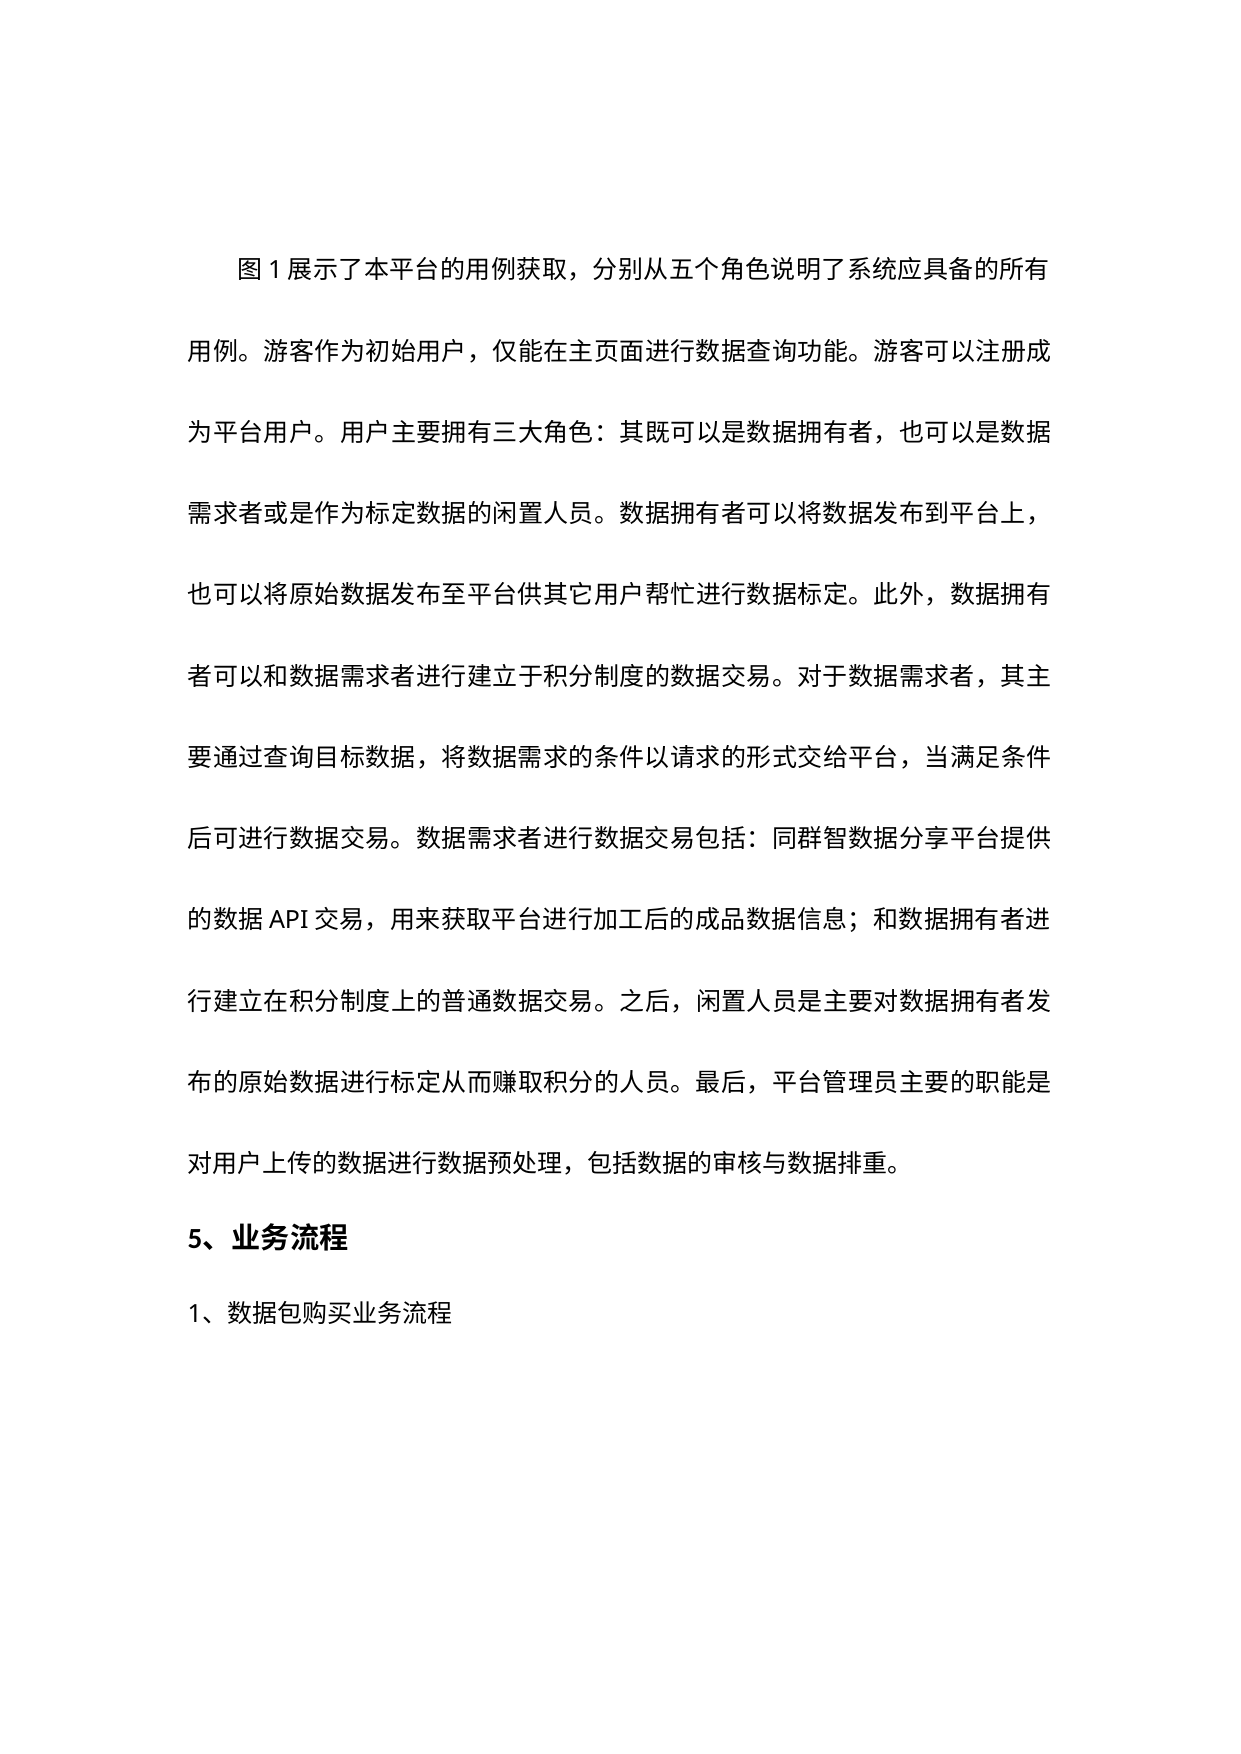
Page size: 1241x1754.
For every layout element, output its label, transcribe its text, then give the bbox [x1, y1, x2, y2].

text 图1展示了本平台的用例获取，分别从五个角色说明了系统应具备的所有用例。游客作为初始用户，仅能在主页面进行数据查询功能。游客可以注册成为平台用户。用户主要拥有三大角色：其既可以是数据拥有者，也可以是数据需求者或是作为标定数据的闲置人员。数据拥有者可以将数据发布到平台上，也可以将原始数据发布至平台供其它用户帮忙进行数据标定。此外，数据拥有者可以和数据需求者进行建立于积分制度的数据交易。对于数据需求者，其主要通过查询目标数据，将数据需求的条件以请求的形式交给平台，当满足条件后可进行数据交易。数据需求者进行数据交易包括：同群智数据分享平台提供的数据API交易，用来获取平台进行加工后的成品数据信息；和数据拥有者进行建立在积分制度上的普通数据交易。之后，闲置人员是主要对数据拥有者发布的原始数据进行标定从而赚取积分的人员。最后，平台管理员主要的职能是对用户上传的数据进行数据预处理，包括数据的审核与数据排重。 [187, 235, 1053, 1194]
text 5、业务流程 [187, 1203, 1053, 1268]
text 1、数据包购买业务流程 [187, 1279, 1053, 1344]
